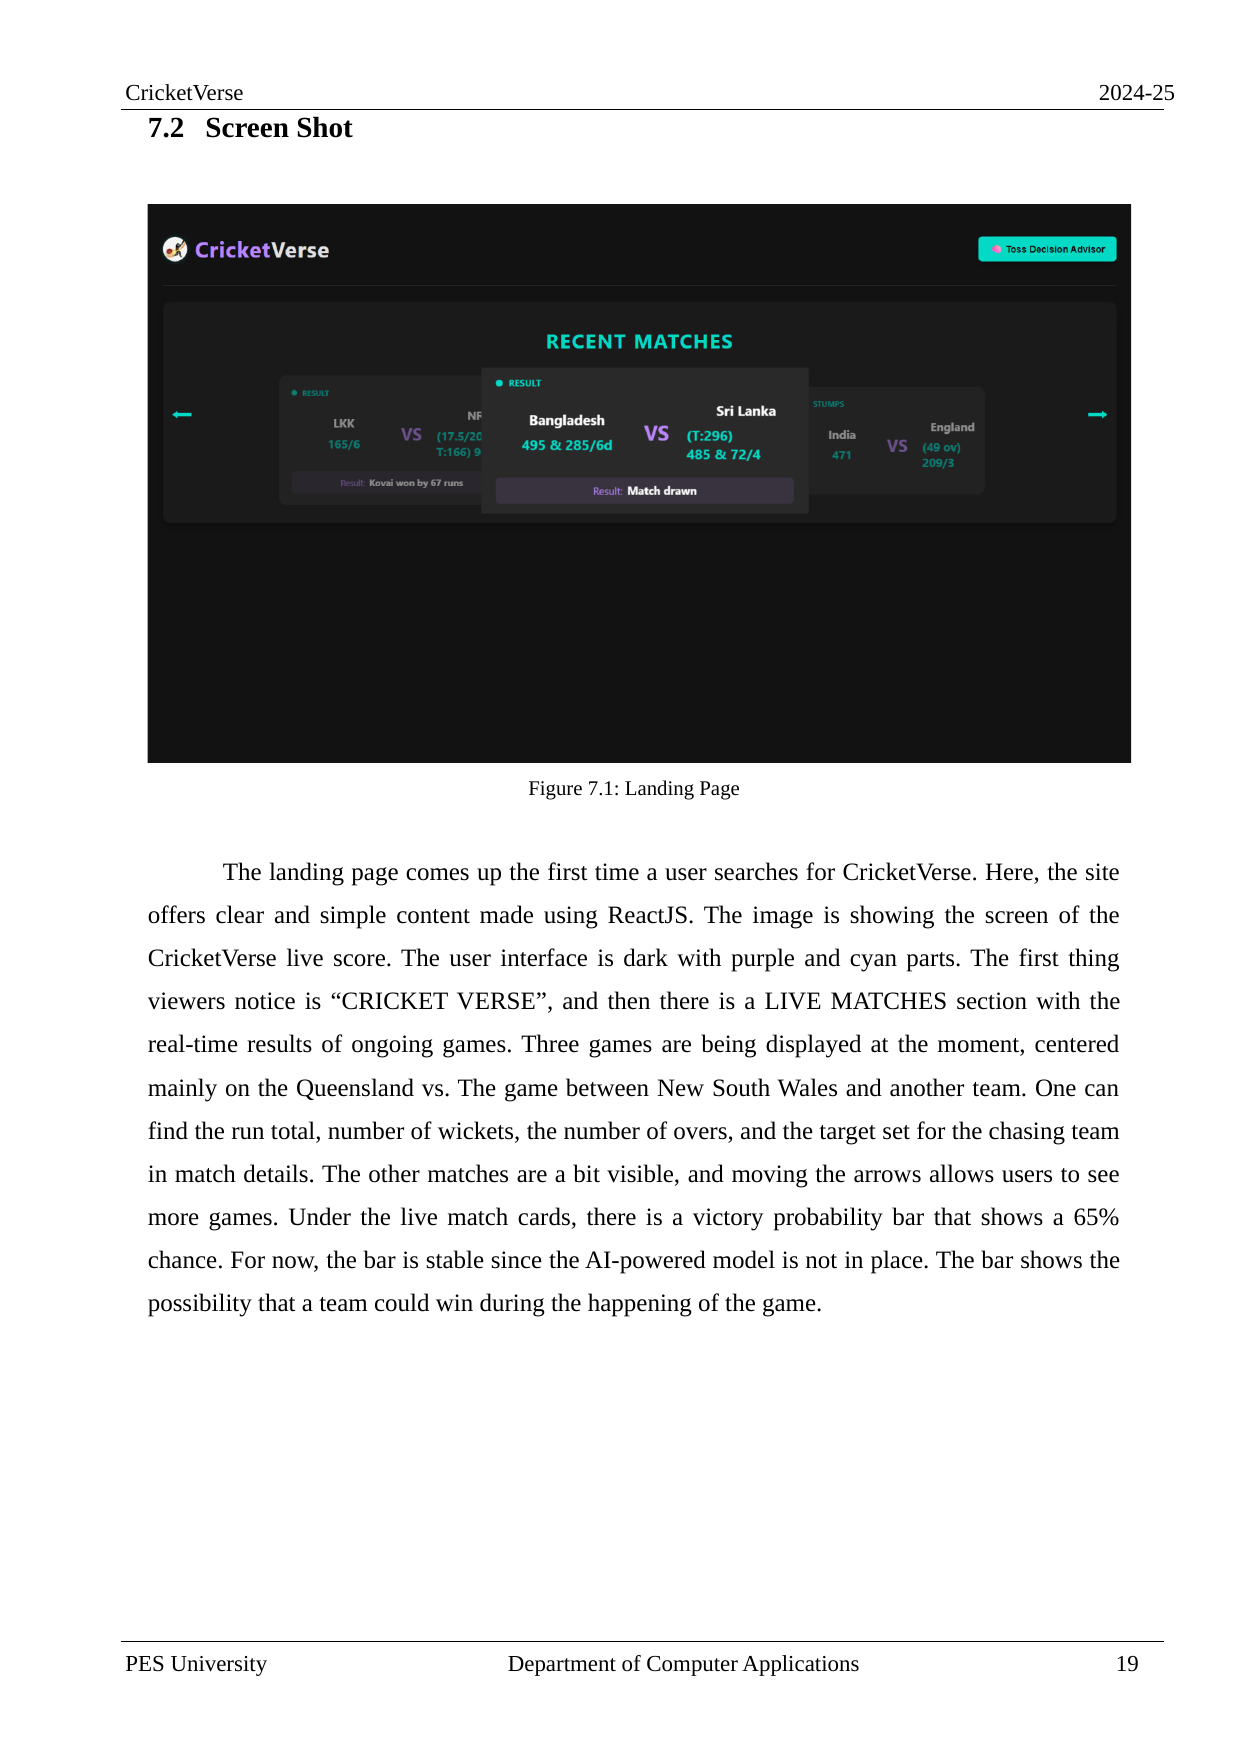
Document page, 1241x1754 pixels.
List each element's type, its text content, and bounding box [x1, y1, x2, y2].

text The landing page comes up the first time a user searches for CricketVerse. Here, the site offers clear and simple content made using ReactJS. The image is showing the screen of the CricketVerse live score. The user interface is dark with purple and cyan parts. The first thing viewers notice is “CRICKET VERSE”, and then there is a LIVE MATCHES section with the real-time results of ongoing games. Three games are being displayed at the moment, centered mainly on the Queensland vs. The game between New South Wales and another team. One can find the run total, number of wickets, the number of overs, and the target set for the chasing team in match details. The other matches are a bit visible, and moving the arrows allows users to see more games. Under the live match cards, there is a victory probability bar that shows a 65% chance. For now, the bar is stable since the AI-powered model is not in place. The bar shows the possibility that a team could win during the happening of the game. [148, 857, 1121, 1317]
subtitle 7.2 Screen Shot [148, 110, 1121, 144]
text Figure 7.1: Landing Page [147, 776, 1121, 800]
picture [147, 204, 1132, 763]
